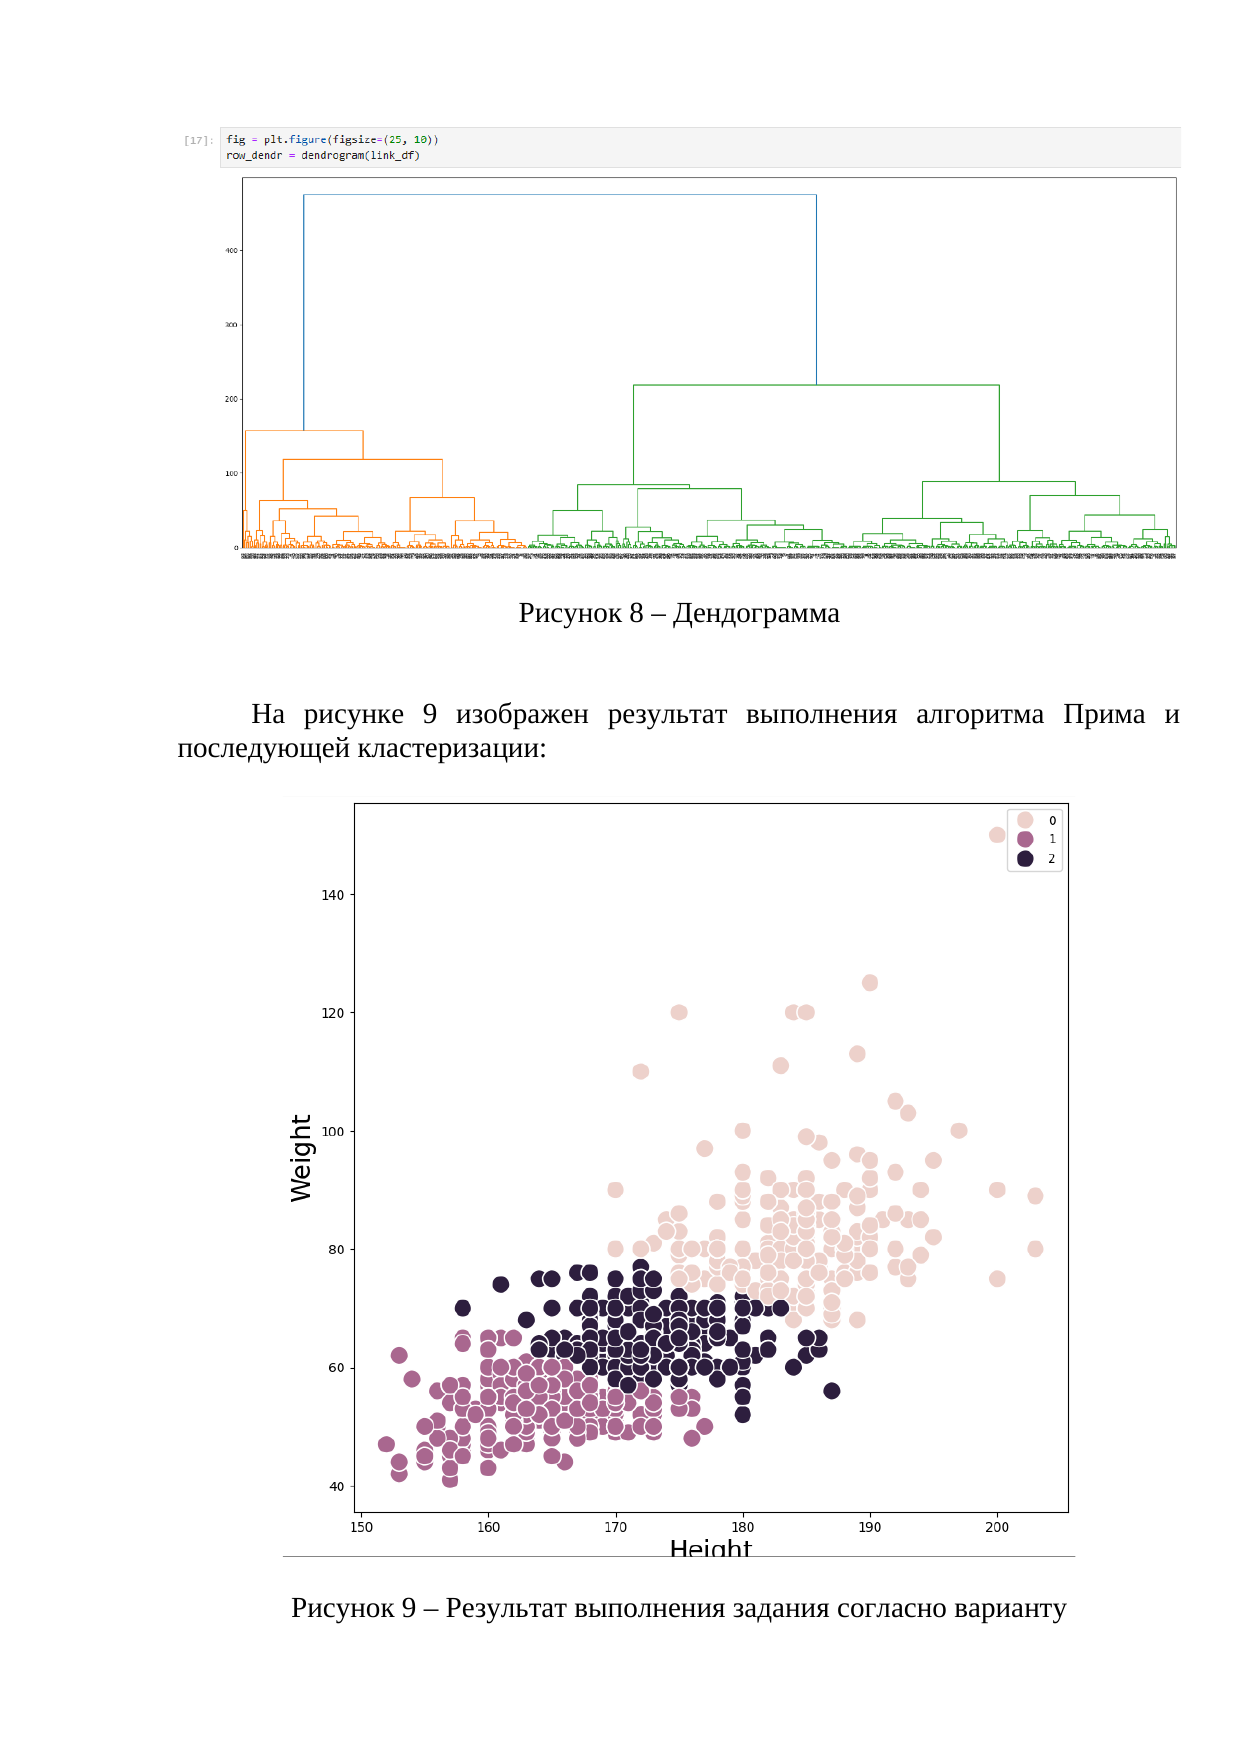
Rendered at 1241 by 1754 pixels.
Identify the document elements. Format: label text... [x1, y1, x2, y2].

picture [282, 796, 1076, 1557]
text На рисунке 9 изображен результат выполнения алгоритма Прима и последующей кластеризации: [177, 696, 1181, 763]
text Рисунок 8 – Дендограмма [177, 596, 1181, 629]
text Рисунок 9 – Результат выполнения задания согласно варианту [177, 1590, 1181, 1623]
picture [177, 118, 1182, 562]
